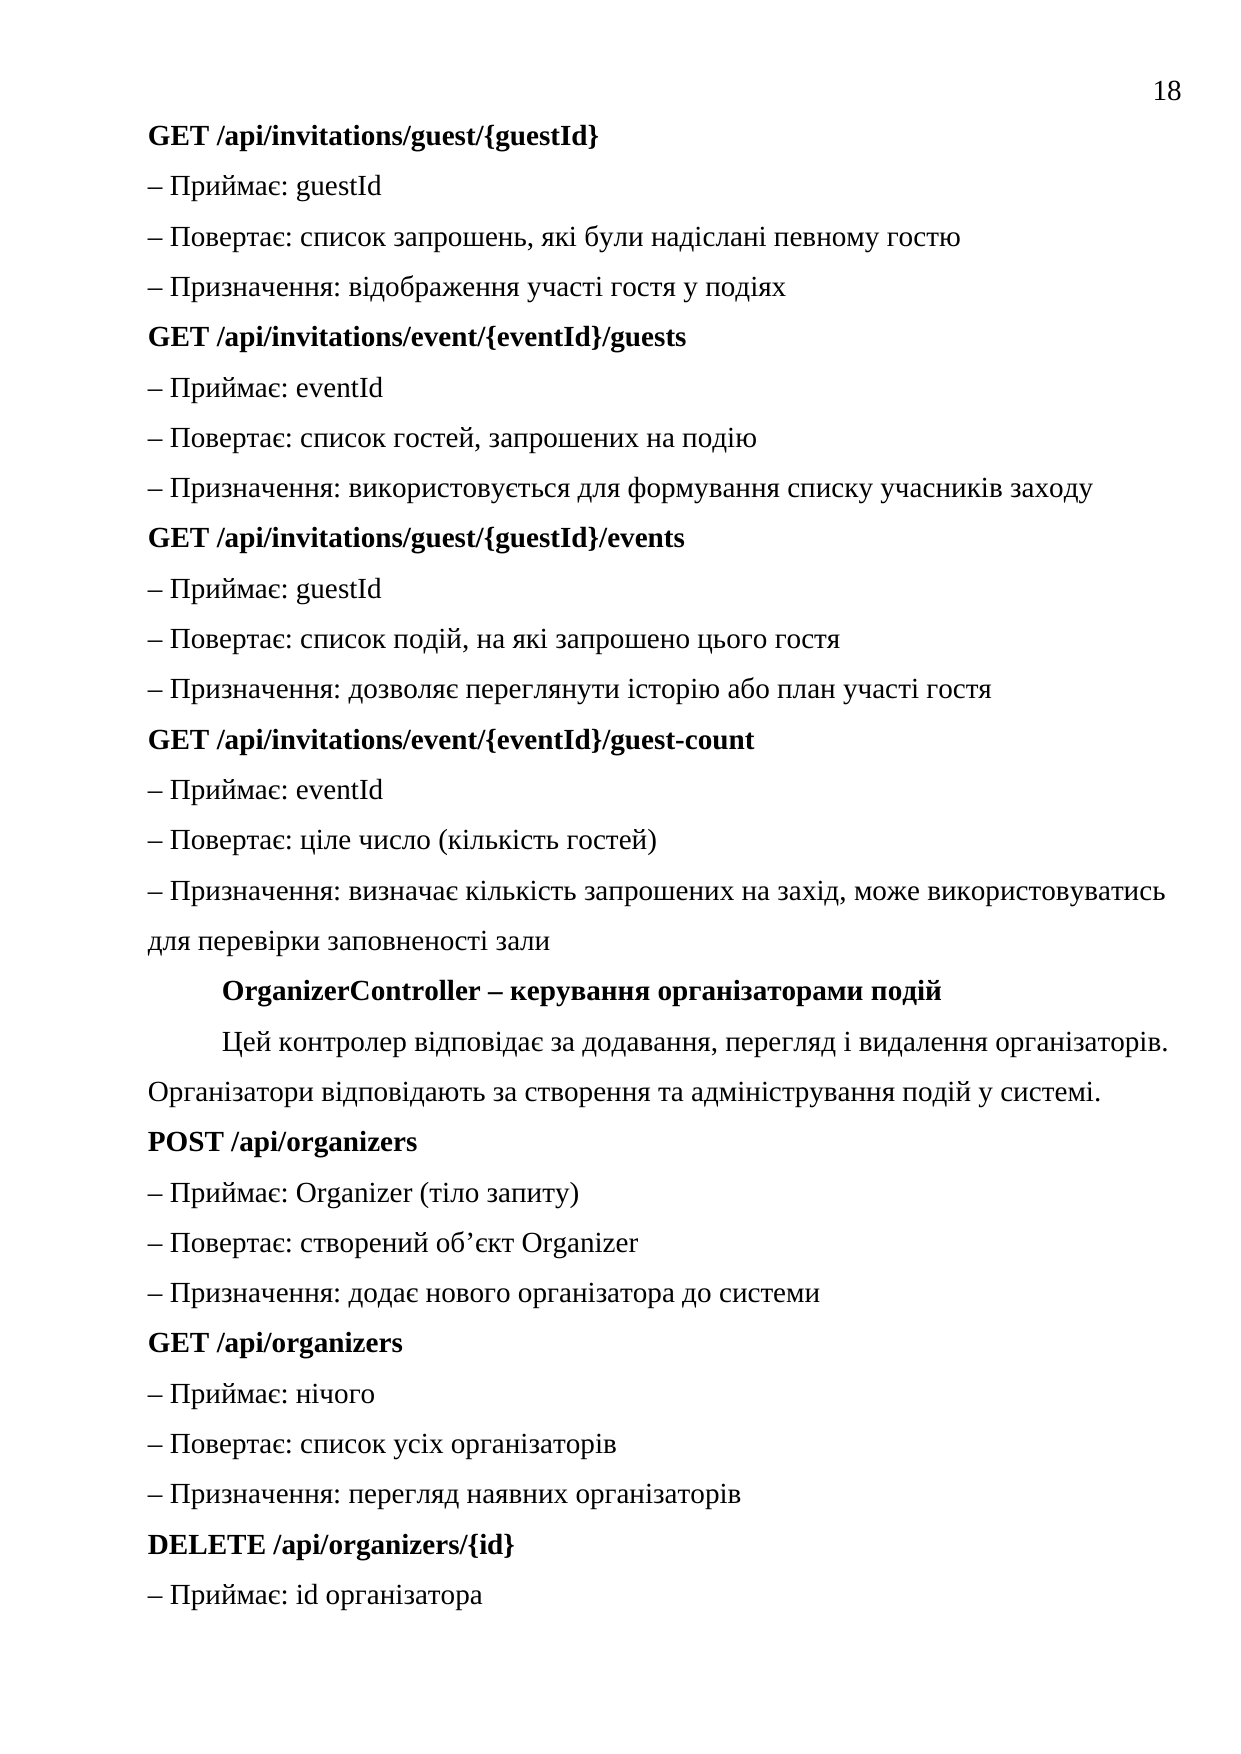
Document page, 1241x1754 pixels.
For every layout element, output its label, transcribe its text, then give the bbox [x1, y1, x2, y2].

text GET /api/invitations/guest/{guestId} – Приймає: guestId – Повертає: список запрошень, які були надіслані певному гостю – Призначення: відображення участі гостя у подіях [148, 118, 1181, 303]
text Цей контролер відповідає за додавання, перегляд і видалення організаторів. Організатори відповідають за створення та адміністрування подій у системі. [148, 1024, 1181, 1108]
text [148, 1527, 1181, 1611]
text GET /api/organizers – Приймає: нічого – Повертає: список усіх організаторів – Призначення: перегляд наявних організаторів [148, 1326, 1181, 1510]
text POST /api/organizers – Приймає: Organizer (тіло запиту) – Повертає: створений об’єкт Organizer – Призначення: додає нового організатора до системи [148, 1124, 1181, 1309]
text GET /api/invitations/guest/{guestId}/events – Приймає: guestId – Повертає: список подій, на які запрошено цього гостя – Призначення: дозволяє переглянути історію або план участі гостя [148, 521, 1181, 705]
text GET /api/invitations/event/{eventId}/guest-count – Приймає: eventId – Повертає: ціле число (кількість гостей) – Призначення: визначає кількість запрошених на захід, може використовуватись для перевірки заповненості зали [148, 722, 1181, 957]
text GET /api/invitations/event/{eventId}/guests – Приймає: eventId – Повертає: список гостей, запрошених на подію – Призначення: використовується для формування списку учасників заходу [148, 319, 1181, 504]
text OrganizerController – керування організаторами подій [148, 973, 1181, 1007]
